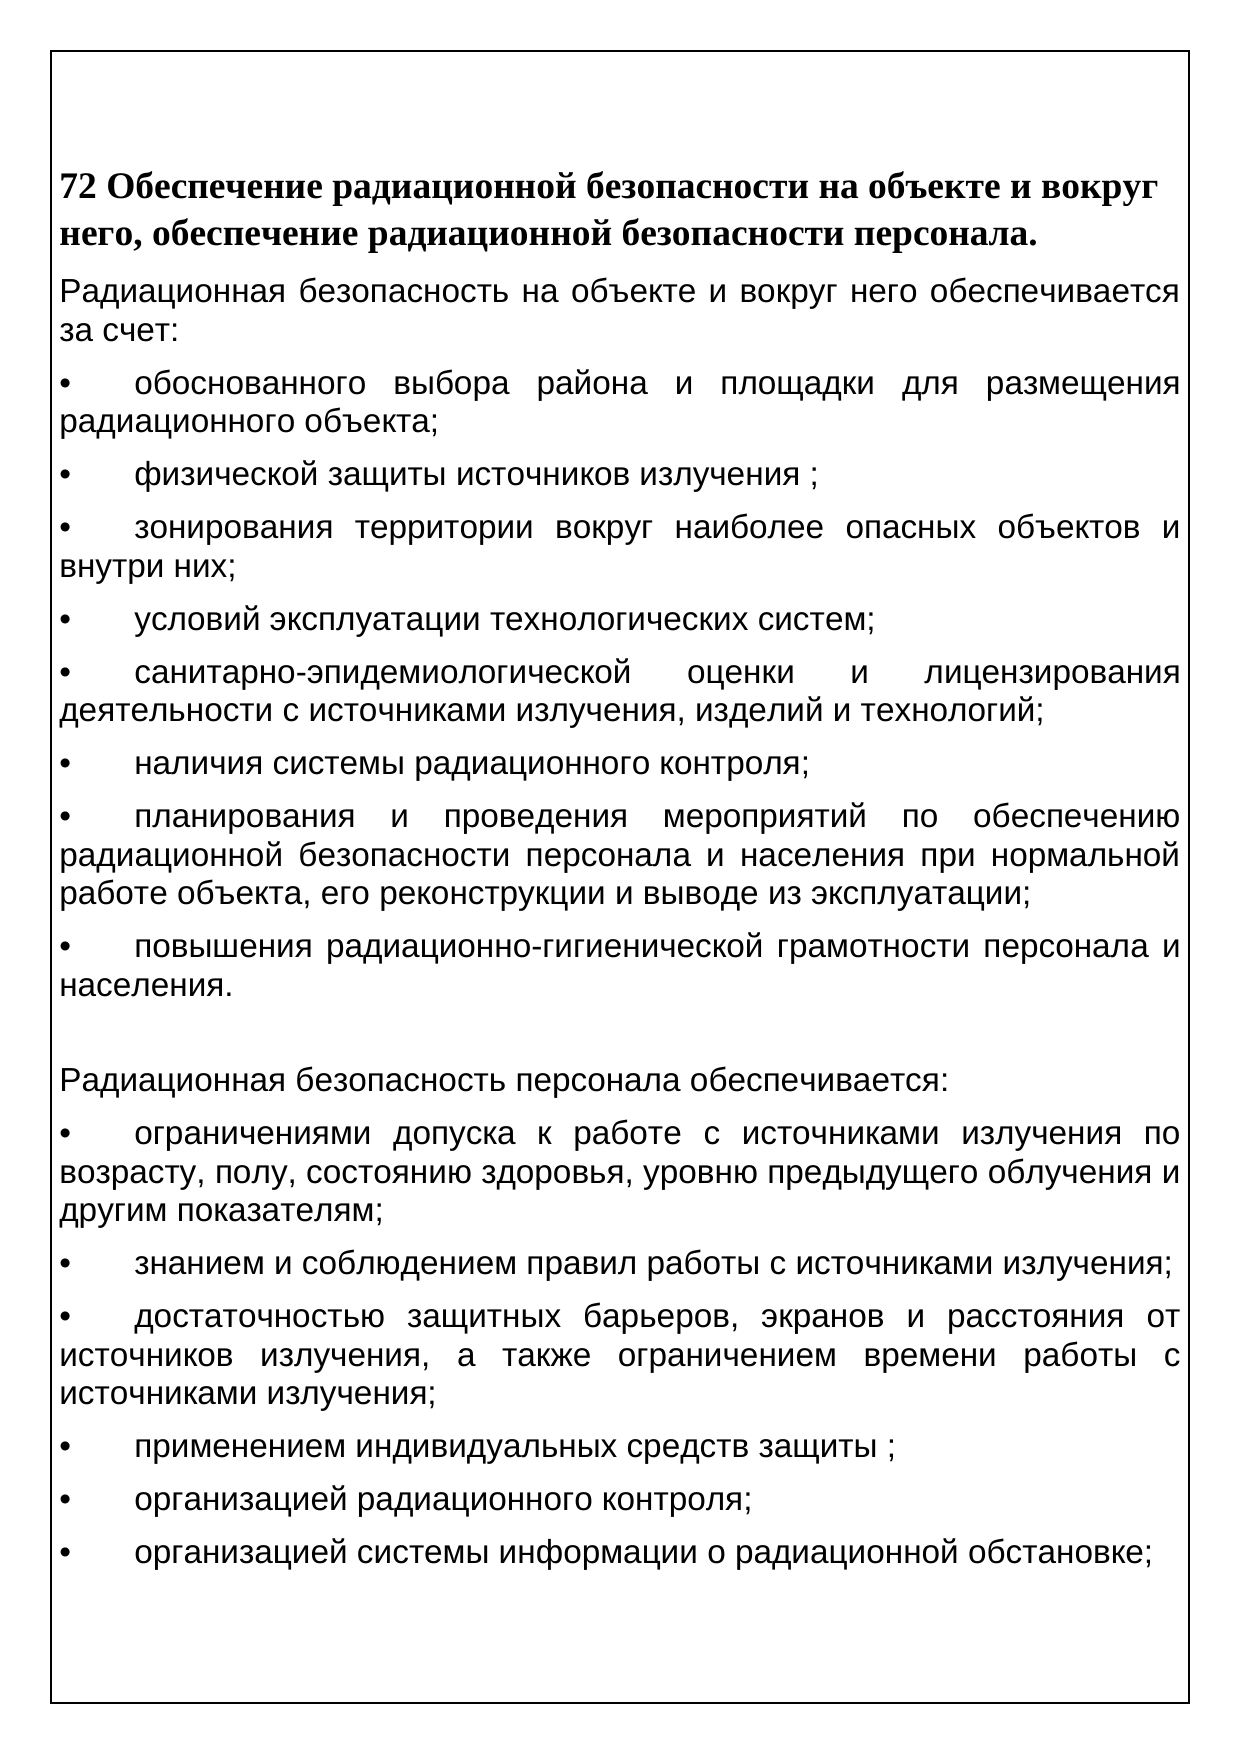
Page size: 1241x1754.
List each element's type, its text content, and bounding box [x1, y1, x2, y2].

text • знанием и соблюдением правил работы с источниками излучения; [59, 1243, 1181, 1282]
text • организацией радиационного контроля; [59, 1479, 1181, 1517]
subtitle 72 Обеспечение радиационной безопасности на объекте и вокруг него, обеспечение радиационной безопасности персонала. [59, 164, 1181, 253]
text • организацией системы информации о радиационной обстановке; [59, 1532, 1181, 1571]
text • обоснованного выбора района и площадки для размещения радиационного объекта; [59, 363, 1181, 440]
text • наличия системы радиационного контроля; [59, 743, 1181, 782]
text Радиационная безопасность на объекте и вокруг него обеспечивается за счет: [59, 271, 1181, 348]
text • планирования и проведения мероприятий по обеспечению радиационной безопасности персонала и населения при нормальной работе объекта, его реконструкции и выводе из эксплуатации; [59, 796, 1181, 912]
text • условий эксплуатации технологических систем; [59, 599, 1181, 637]
text • достаточностью защитных барьеров, экранов и расстояния от источников излучения, а также ограничением времени работы с источниками излучения; [59, 1296, 1181, 1411]
text • ограничениями допуска к работе с источниками излучения по возрасту, полу, состоянию здоровья, уровню предыдущего облучения и другим показателям; [59, 1113, 1181, 1228]
text Радиационная безопасность персонала обеспечивается: [59, 1060, 1181, 1099]
text • санитарно-эпидемиологической оценки и лицензирования деятельности с источниками излучения, изделий и технологий; [59, 652, 1181, 729]
text • зонирования территории вокруг наиболее опасных объектов и внутри них; [59, 507, 1181, 584]
text • повышения радиационно-гигиенической грамотности персонала и населения. [59, 926, 1181, 1003]
text • физической защиты источников излучения ; [59, 454, 1181, 493]
text • применением индивидуальных средств защиты ; [59, 1426, 1181, 1464]
